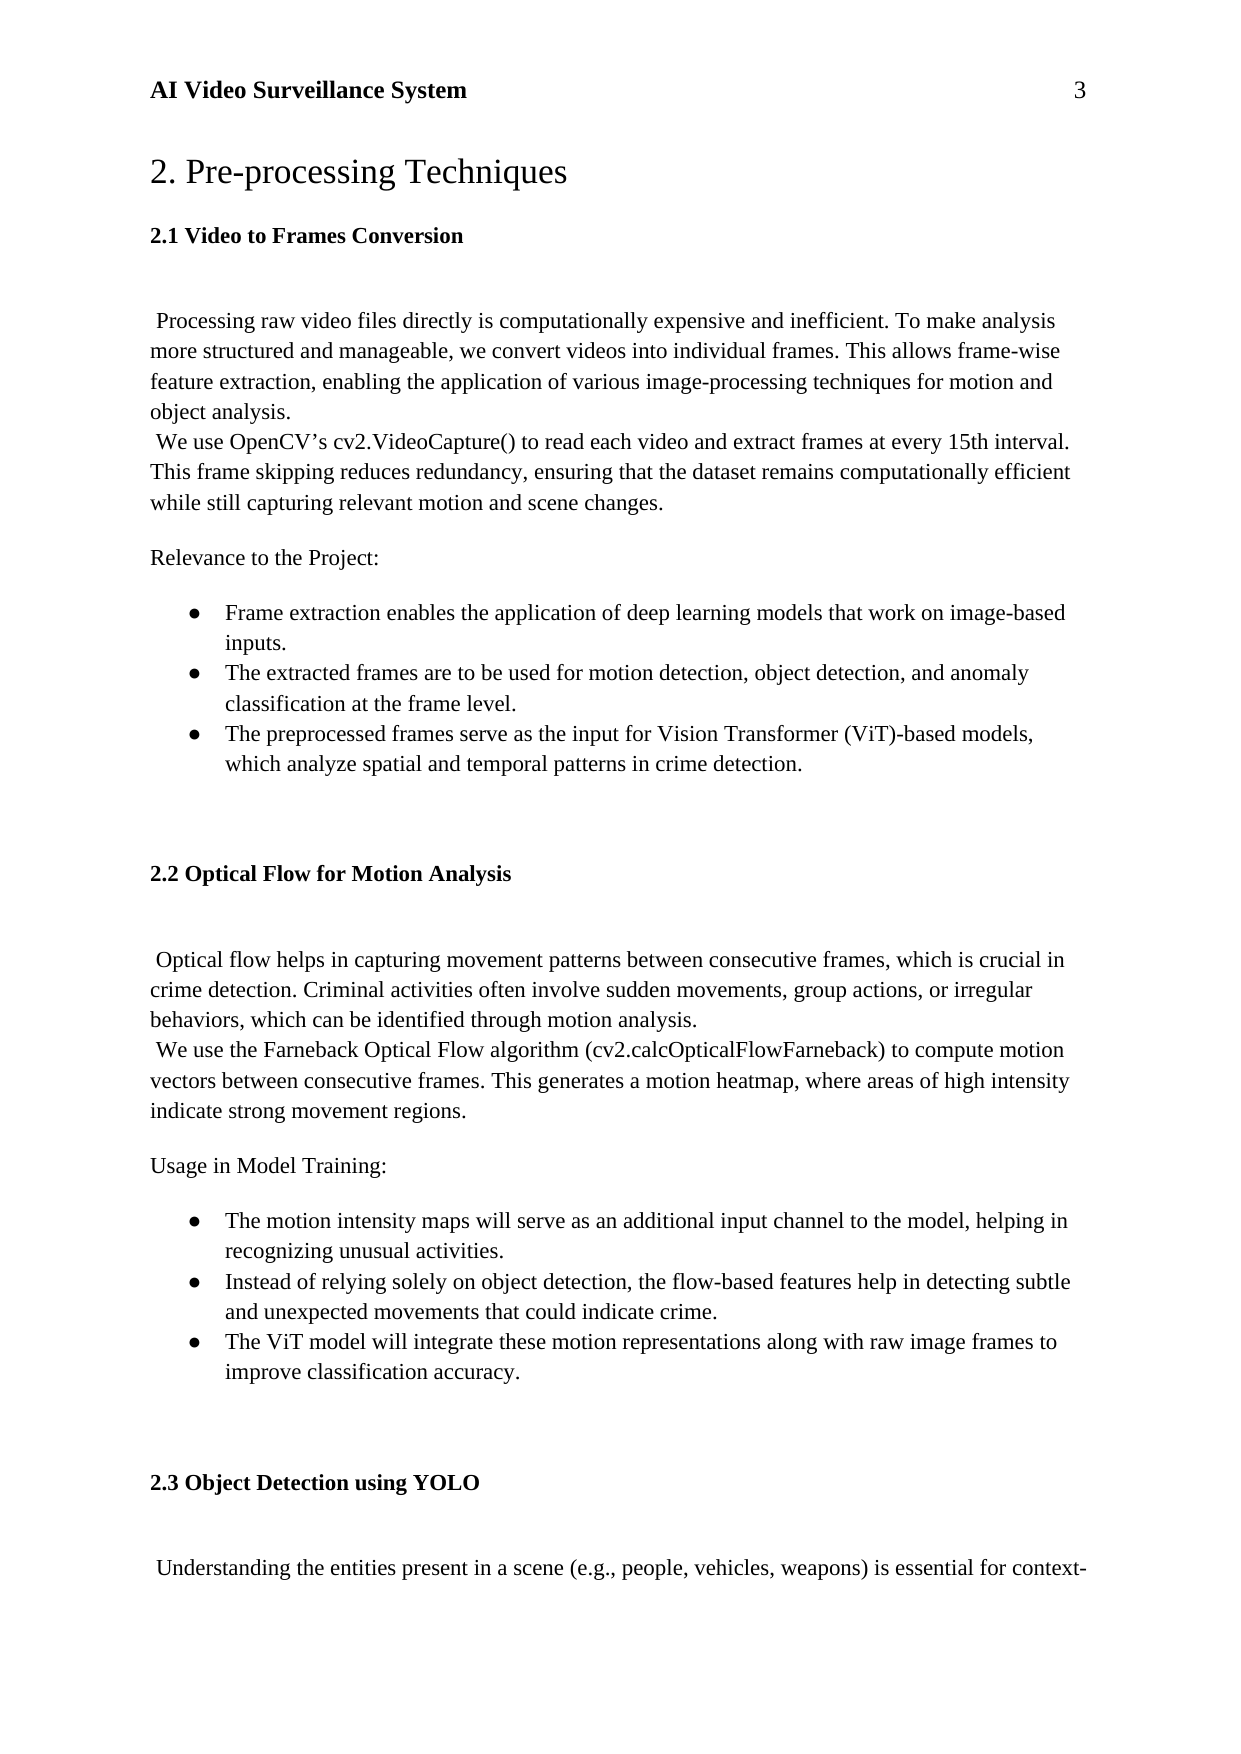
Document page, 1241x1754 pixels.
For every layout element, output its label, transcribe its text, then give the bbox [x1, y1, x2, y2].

list The preprocessed frames serve as the input for Vision Transformer (ViT)-based models, which analyze spatial and temporal patterns in crime detection. [187, 720, 1090, 776]
list Frame extraction enables the application of deep learning models that work on image-based inputs. [187, 599, 1090, 656]
subtitle 2.3 Object Detection using YOLO [150, 1469, 1090, 1495]
list Instead of relying solely on object detection, the flow-based features help in detecting subtle and unexpected movements that could indicate crime. [187, 1268, 1090, 1324]
list The extracted frames are to be used for motion detection, object detection, and anomaly classification at the frame level. [187, 659, 1090, 716]
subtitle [150, 1524, 1090, 1581]
subtitle 2. Pre-processing Techniques [150, 150, 1090, 191]
subtitle 2.1 Video to Frames Conversion [150, 222, 1090, 248]
subtitle Optical flow helps in capturing movement patterns between consecutive frames, which is crucial in crime detection. Criminal activities often involve sudden movements, group actions, or irregular behaviors, which can be identified through motion analysis. We use the Farneback Optical Flow algorithm (cv2.calcOpticalFlowFarneback) to compute motion vectors between consecutive frames. This generates a motion heatmap, where areas of high intensity indicate strong movement regions. [150, 916, 1090, 1123]
subtitle 2.2 Optical Flow for Motion Analysis [150, 860, 1090, 887]
list The ViT model will integrate these motion representations along with raw image frames to improve classification accuracy. [187, 1328, 1090, 1385]
list The motion intensity maps will serve as an additional input channel to the model, helping in recognizing unusual activities. [187, 1207, 1090, 1264]
text Relevance to the Project: [150, 544, 1090, 570]
text Usage in Model Training: [150, 1152, 1090, 1178]
subtitle Processing raw video files directly is computationally expensive and inefficient. To make analysis more structured and manageable, we convert videos into individual frames. This allows frame-wise feature extraction, enabling the application of various image-processing techniques for motion and object analysis. We use OpenCV’s cv2.VideoCapture() to read each video and extract frames at every 15th interval. This frame skipping reduces redundancy, ensuring that the dataset remains computationally efficient while still capturing relevant motion and scene changes. [150, 277, 1090, 515]
